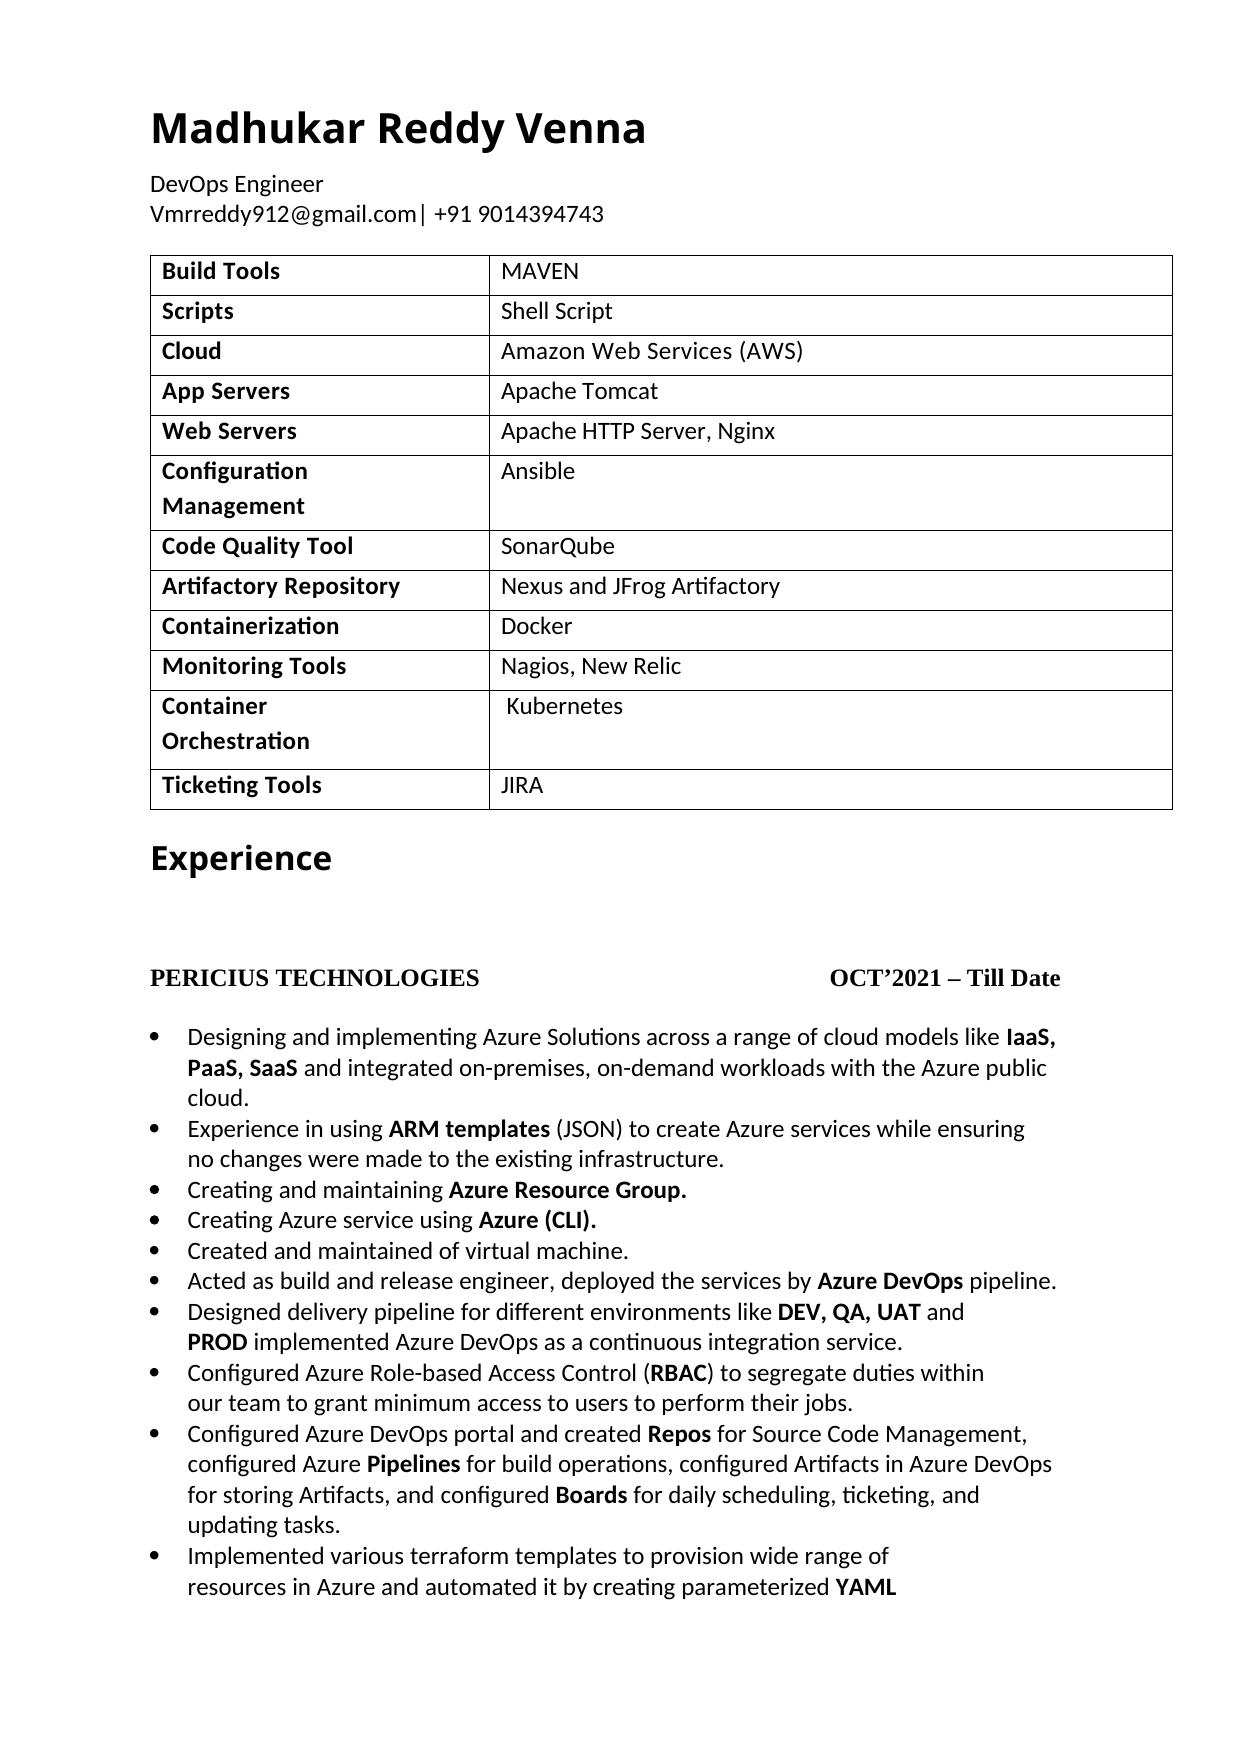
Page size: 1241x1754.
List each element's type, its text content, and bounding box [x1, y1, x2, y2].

table_cell Ticketing Tools [151, 770, 489, 809]
list Configured Azure Role-based Access Control (RBAC) to segregate duties within our team to grant minimum access to users to perform their jobs. [150, 1357, 1023, 1418]
table_cell Apache HTTP Server, Nginx [490, 416, 1172, 454]
list Creating and maintaining Azure Resource Group. [150, 1174, 1090, 1204]
table_cell Monitoring Tools [151, 651, 489, 689]
text PERICIUS TECHNOLOGIES OCT’2021 – Till Date [150, 962, 1090, 991]
table_cell MAVEN [490, 256, 1172, 294]
table_cell Shell Script [490, 296, 1172, 334]
table_cell Nexus and JFrog Artifactory [490, 571, 1172, 609]
table_cell Container Orchestration [151, 691, 489, 769]
table_cell SonarQube [490, 531, 1172, 569]
list Designed delivery pipeline for different environments like DEV, QA, UAT and PROD implemented Azure DevOps as a continuous integration service. [150, 1296, 1026, 1357]
table_cell Containerization [151, 611, 489, 649]
table_cell Build Tools [151, 256, 489, 294]
table_cell Nagios, New Relic [490, 651, 1172, 689]
table_cell Configuration Management [151, 456, 489, 529]
table_cell Artifactory Repository [151, 571, 489, 609]
table_cell Kubernetes [490, 691, 1172, 769]
subtitle Experience [150, 835, 1090, 880]
table_cell Cloud [151, 336, 489, 374]
table_cell Amazon Web Services (AWS) [490, 336, 1172, 374]
table_cell Ansible [490, 456, 1172, 529]
table_cell App Servers [151, 376, 489, 414]
list Acted as build and release engineer, deployed the services by Azure DevOps pipeline. [150, 1266, 1090, 1296]
table_cell Code Quality Tool [151, 531, 489, 569]
list Experience in using ARM templates (JSON) to create Azure services while ensuring no changes were made to the existing infrastructure. [150, 1113, 1055, 1174]
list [150, 1541, 978, 1602]
list Creating Azure service using Azure (CLI). [150, 1204, 1090, 1235]
table_cell JIRA [490, 770, 1172, 809]
table_cell Docker [490, 611, 1172, 649]
list Configured Azure DevOps portal and created Repos for Source Code Management, configured Azure Pipelines for build operations, configured Artifacts in Azure DevOps for storing Artifacts, and configured Boards for daily scheduling, ticketing, and updating tasks. [150, 1418, 1060, 1540]
table_cell Scripts [151, 296, 489, 334]
table_cell Apache Tomcat [490, 376, 1172, 414]
list Designing and implementing Azure Solutions across a range of cloud models like IaaS, PaaS, SaaS and integrated on-premises, on-demand workloads with the Azure public cloud. [150, 1021, 1069, 1113]
list Created and maintained of virtual machine. [150, 1235, 1090, 1266]
table_cell Web Servers [151, 416, 489, 454]
